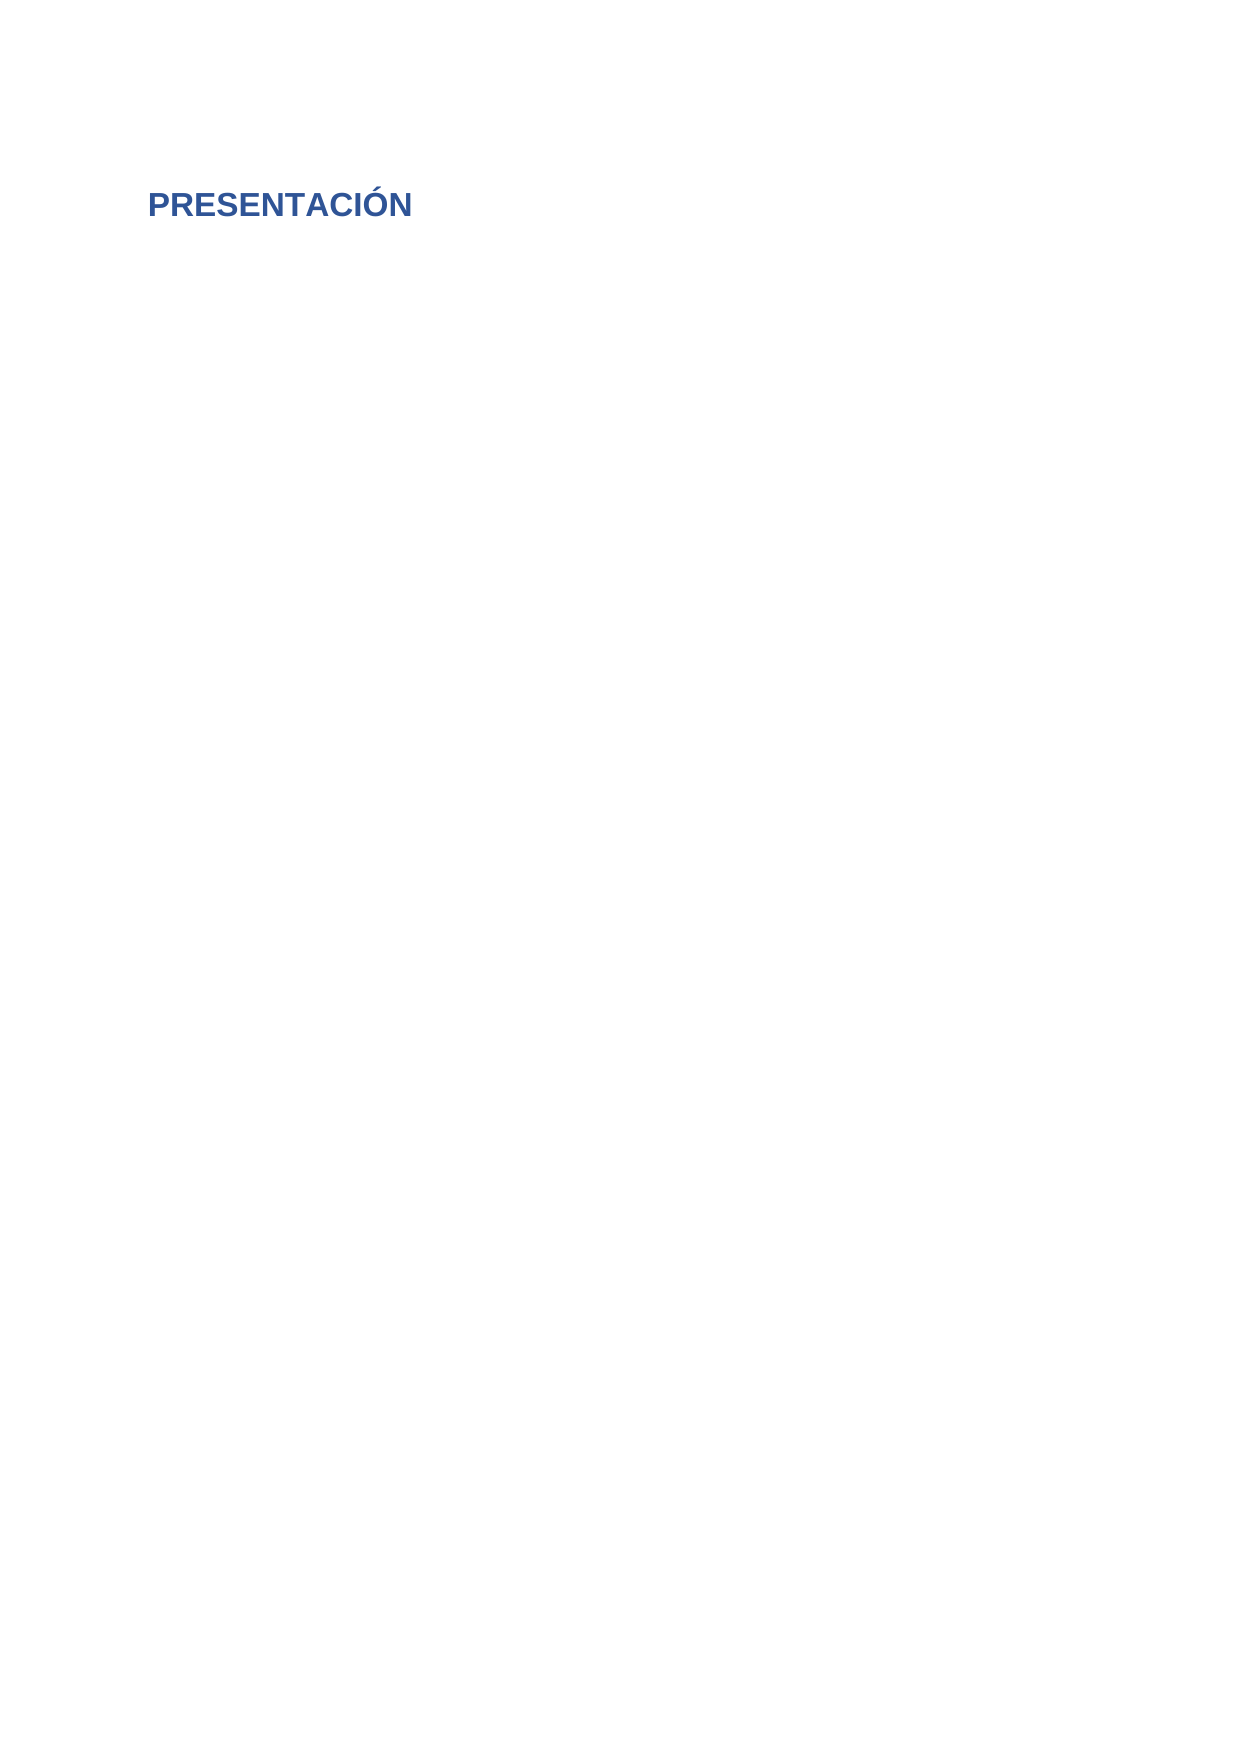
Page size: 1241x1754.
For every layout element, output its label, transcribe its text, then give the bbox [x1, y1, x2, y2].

subtitle PRESENTACIÓN [148, 185, 1092, 224]
